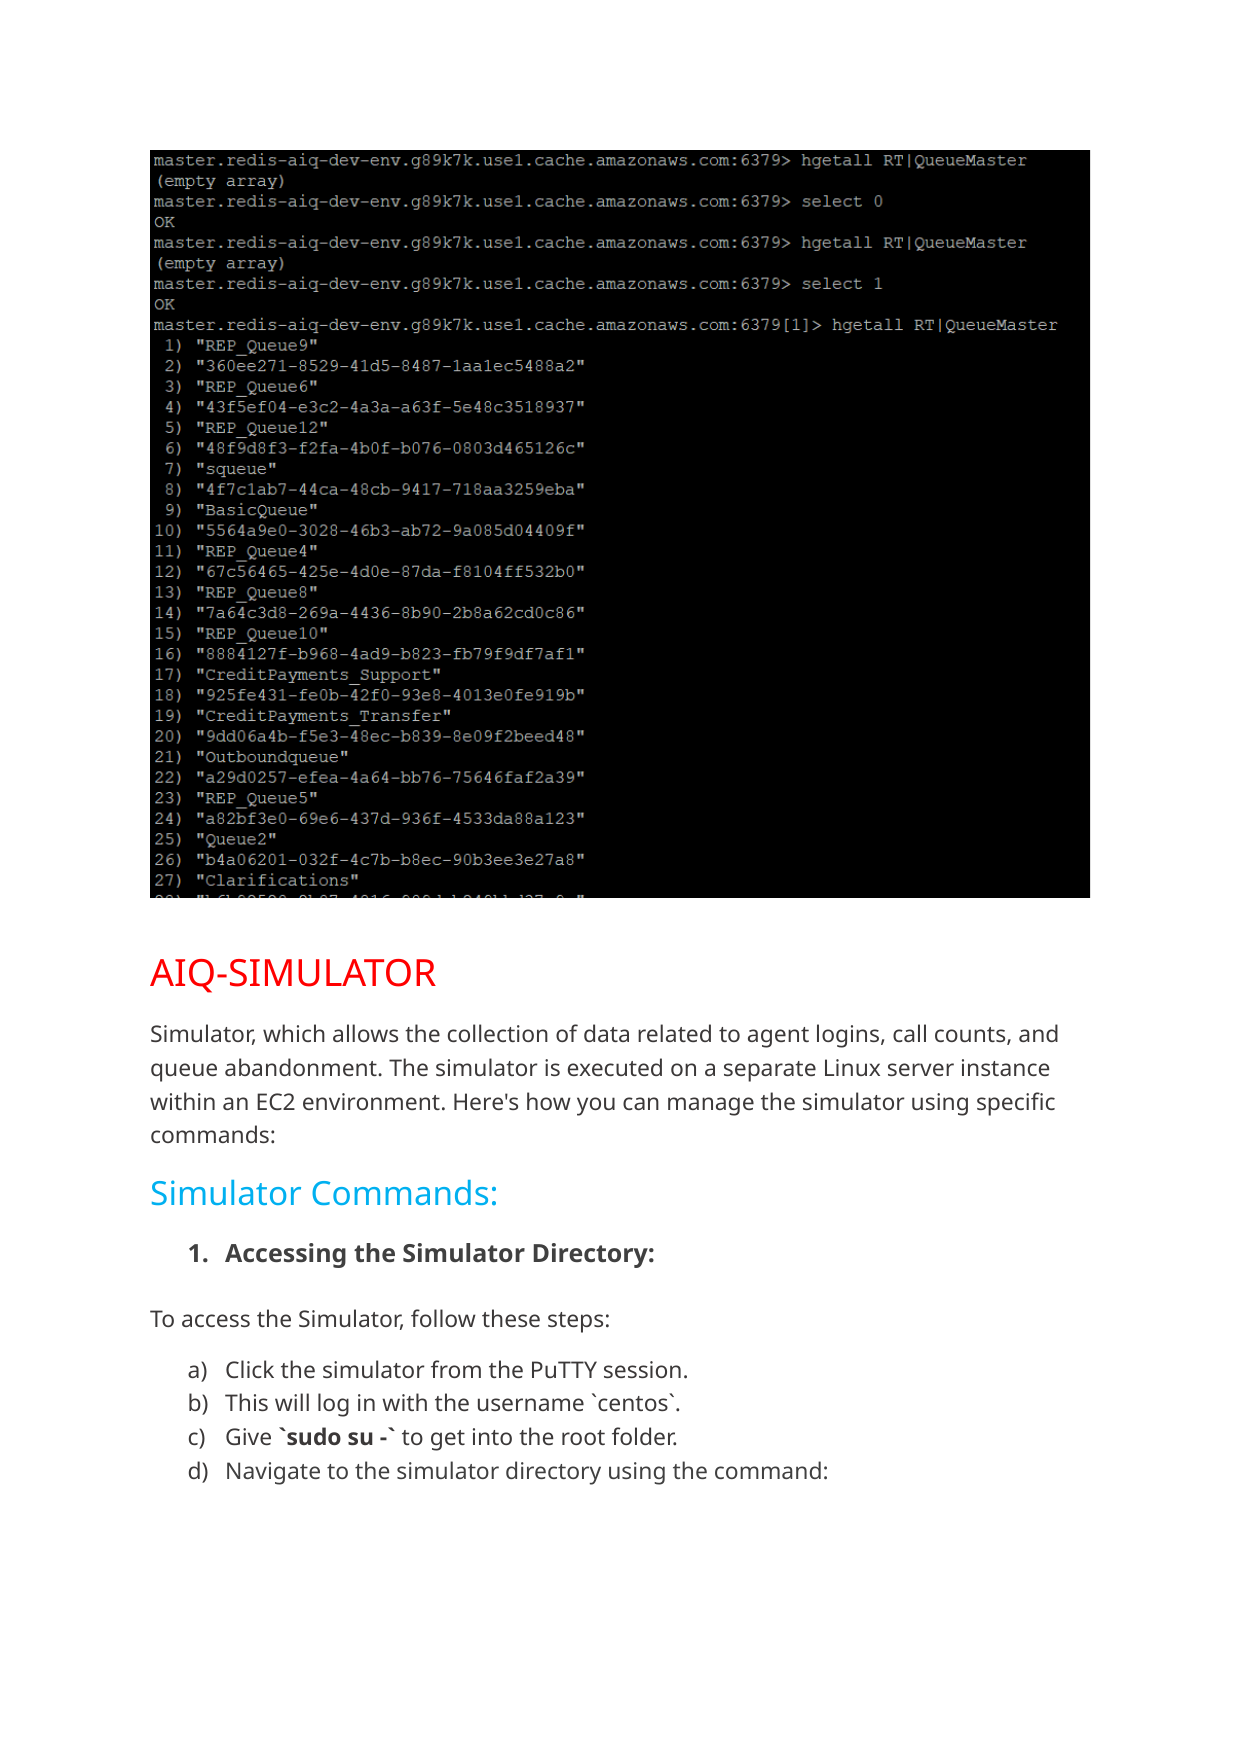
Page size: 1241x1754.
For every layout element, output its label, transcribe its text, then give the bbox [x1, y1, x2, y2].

list Give `sudo su -` to get into the root folder. [187, 1421, 1090, 1452]
list Accessing the Simulator Directory: [187, 1235, 1090, 1269]
text Simulator Commands: [150, 1170, 1090, 1215]
text Simulator, which allows the collection of data related to agent logins, call counts, and queue abandonment. The simulator is executed on a separate Linux server instance within an EC2 environment. Here's how you can manage the simulator using specific commands: [150, 1018, 1090, 1151]
text AIQ-SIMULATOR [150, 946, 1090, 997]
list Navigate to the simulator directory using the command: [187, 1455, 1090, 1486]
text To access the Simulator, follow these steps: [150, 1303, 1090, 1334]
picture [150, 150, 1091, 898]
list Click the simulator from the PuTTY session. [187, 1353, 1090, 1385]
list This will log in with the username `centos`. [187, 1387, 1090, 1418]
